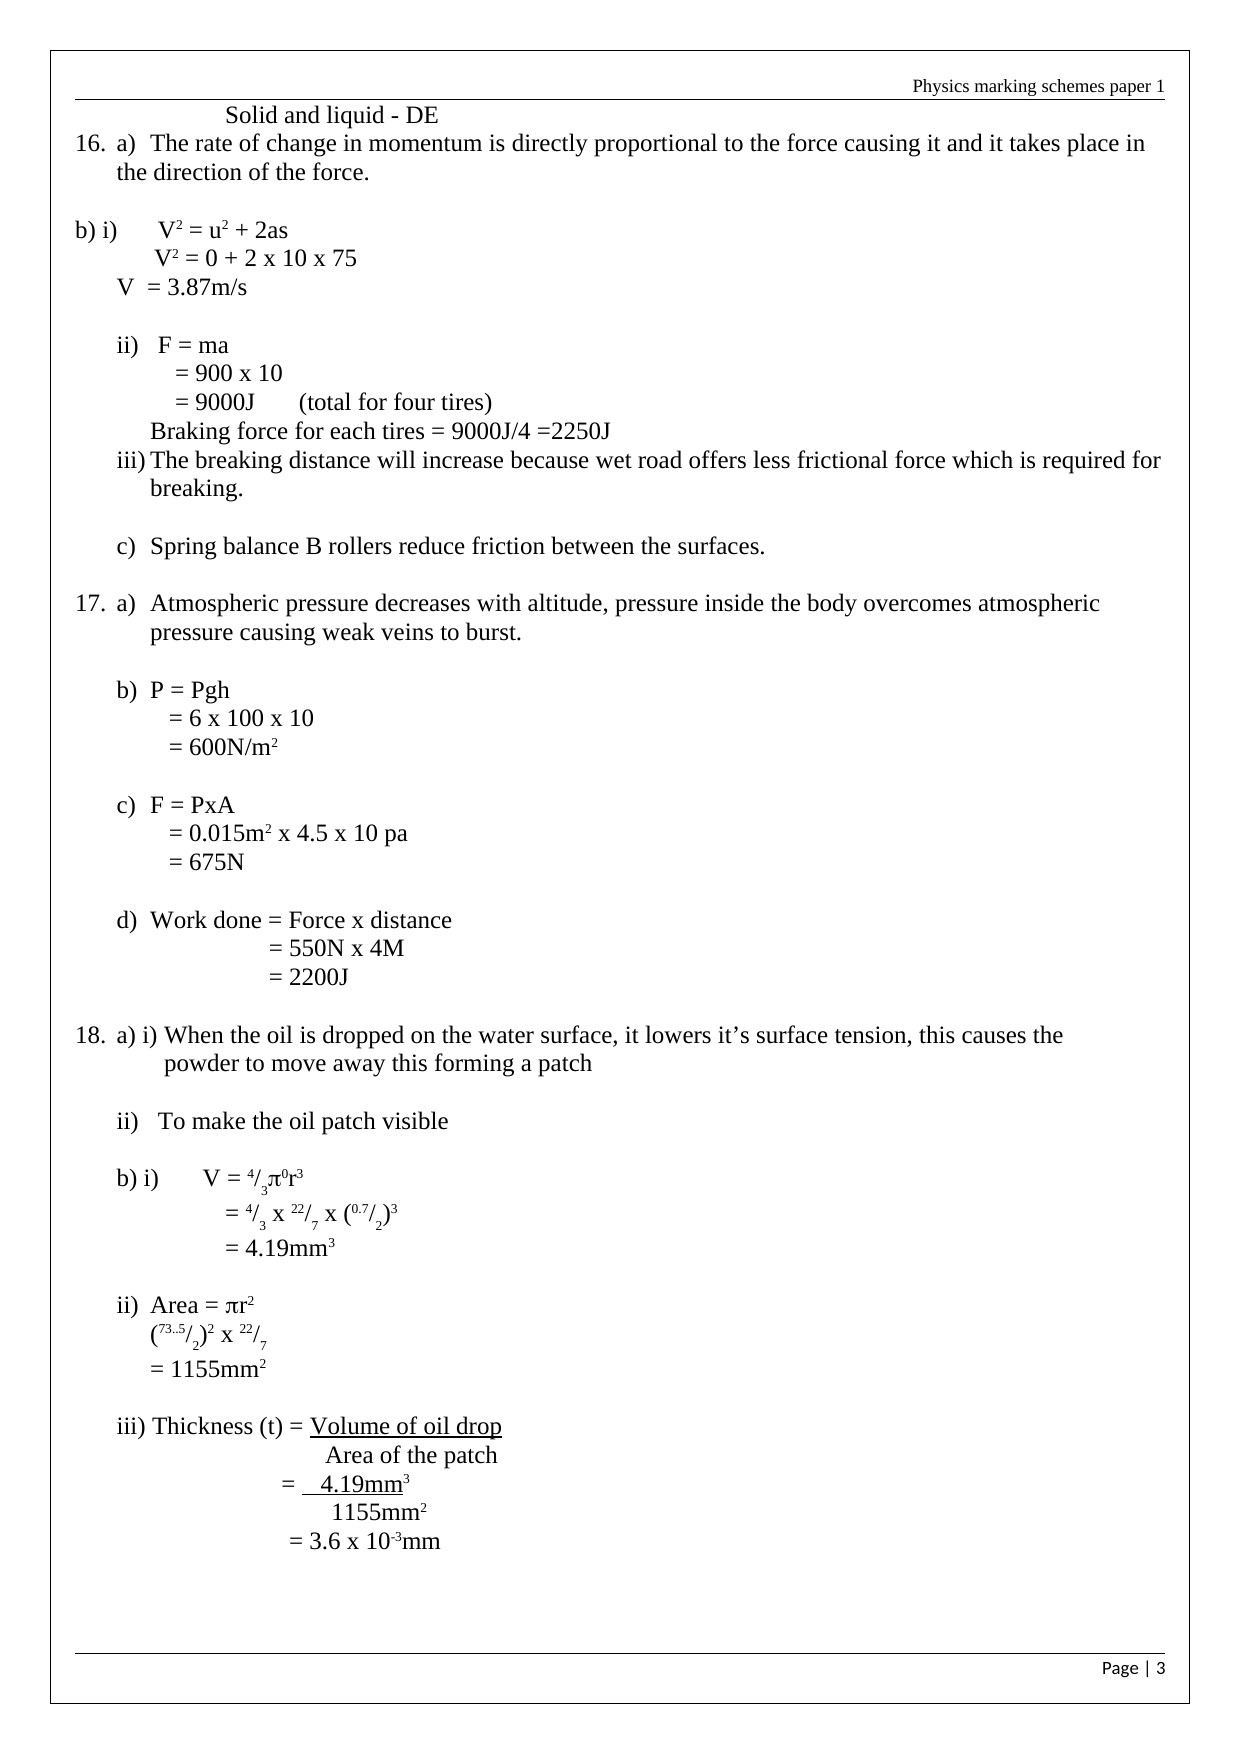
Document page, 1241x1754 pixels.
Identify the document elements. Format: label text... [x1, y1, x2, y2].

text (73..5/2)2 x 22/7 [75, 1319, 1165, 1354]
text = 2200J [75, 962, 1165, 991]
text = 900 x 10 [75, 358, 1165, 387]
text = 600N/m2 [75, 732, 1165, 761]
text c) Spring balance B rollers reduce friction between the surfaces. [75, 531, 1165, 560]
text = 0.015m2 x 4.5 x 10 pa [75, 818, 1165, 847]
text = 4.19mm3 [75, 1233, 1165, 1262]
text = 4.19mm3 [75, 1469, 1165, 1497]
text b) i) V2 = u2 + 2as [75, 215, 1165, 243]
text d) Work done = Force x distance [75, 905, 1165, 933]
text V = 3.87m/s [75, 272, 1165, 301]
text = 6 x 100 x 10 [75, 703, 1165, 732]
text b) i) V = 4/30r3 [75, 1163, 1165, 1198]
text iii) The breaking distance will increase because wet road offers less frictional force which is required for breaking. [75, 445, 1165, 502]
text = 1155mm2 [75, 1354, 1165, 1382]
text V2 = 0 + 2 x 10 x 75 [75, 243, 1165, 272]
text 17. a) Atmospheric pressure decreases with altitude, pressure inside the body overcomes atmospheric pressure causing weak veins to burst. [75, 588, 1165, 646]
text iii) Thickness (t) = Volume of oil drop [75, 1411, 1165, 1440]
text Solid and liquid - DE [75, 100, 1165, 128]
text ii) F = ma [75, 330, 1165, 358]
text 16. a) The rate of change in momentum is directly proportional to the force causing it and it takes place in the direction of the force. [75, 128, 1165, 186]
text c) F = PxA [75, 790, 1165, 818]
text = 9000J (total for four tires) [75, 387, 1165, 416]
text Area of the patch [75, 1440, 1165, 1469]
text 1155mm2 [75, 1497, 1165, 1526]
text b) P = pgh [75, 675, 1165, 703]
text ii) Area = r2 [75, 1290, 1165, 1319]
text 18. a) i) When the oil is dropped on the water surface, it lowers it’s surface tension, this causes the powder to move away this forming a patch [75, 1020, 1165, 1077]
text = 550N x 4M [75, 933, 1165, 962]
text = 675N [75, 847, 1165, 876]
text ii) To make the oil patch visible [75, 1106, 1165, 1135]
text Braking force for each tires = 9000J/4 =2250J [75, 416, 1165, 445]
text = 3.6 x 10-3mm [75, 1526, 1165, 1555]
text = 4/3 x 22/7 x (0.7/2)3 [75, 1198, 1165, 1233]
